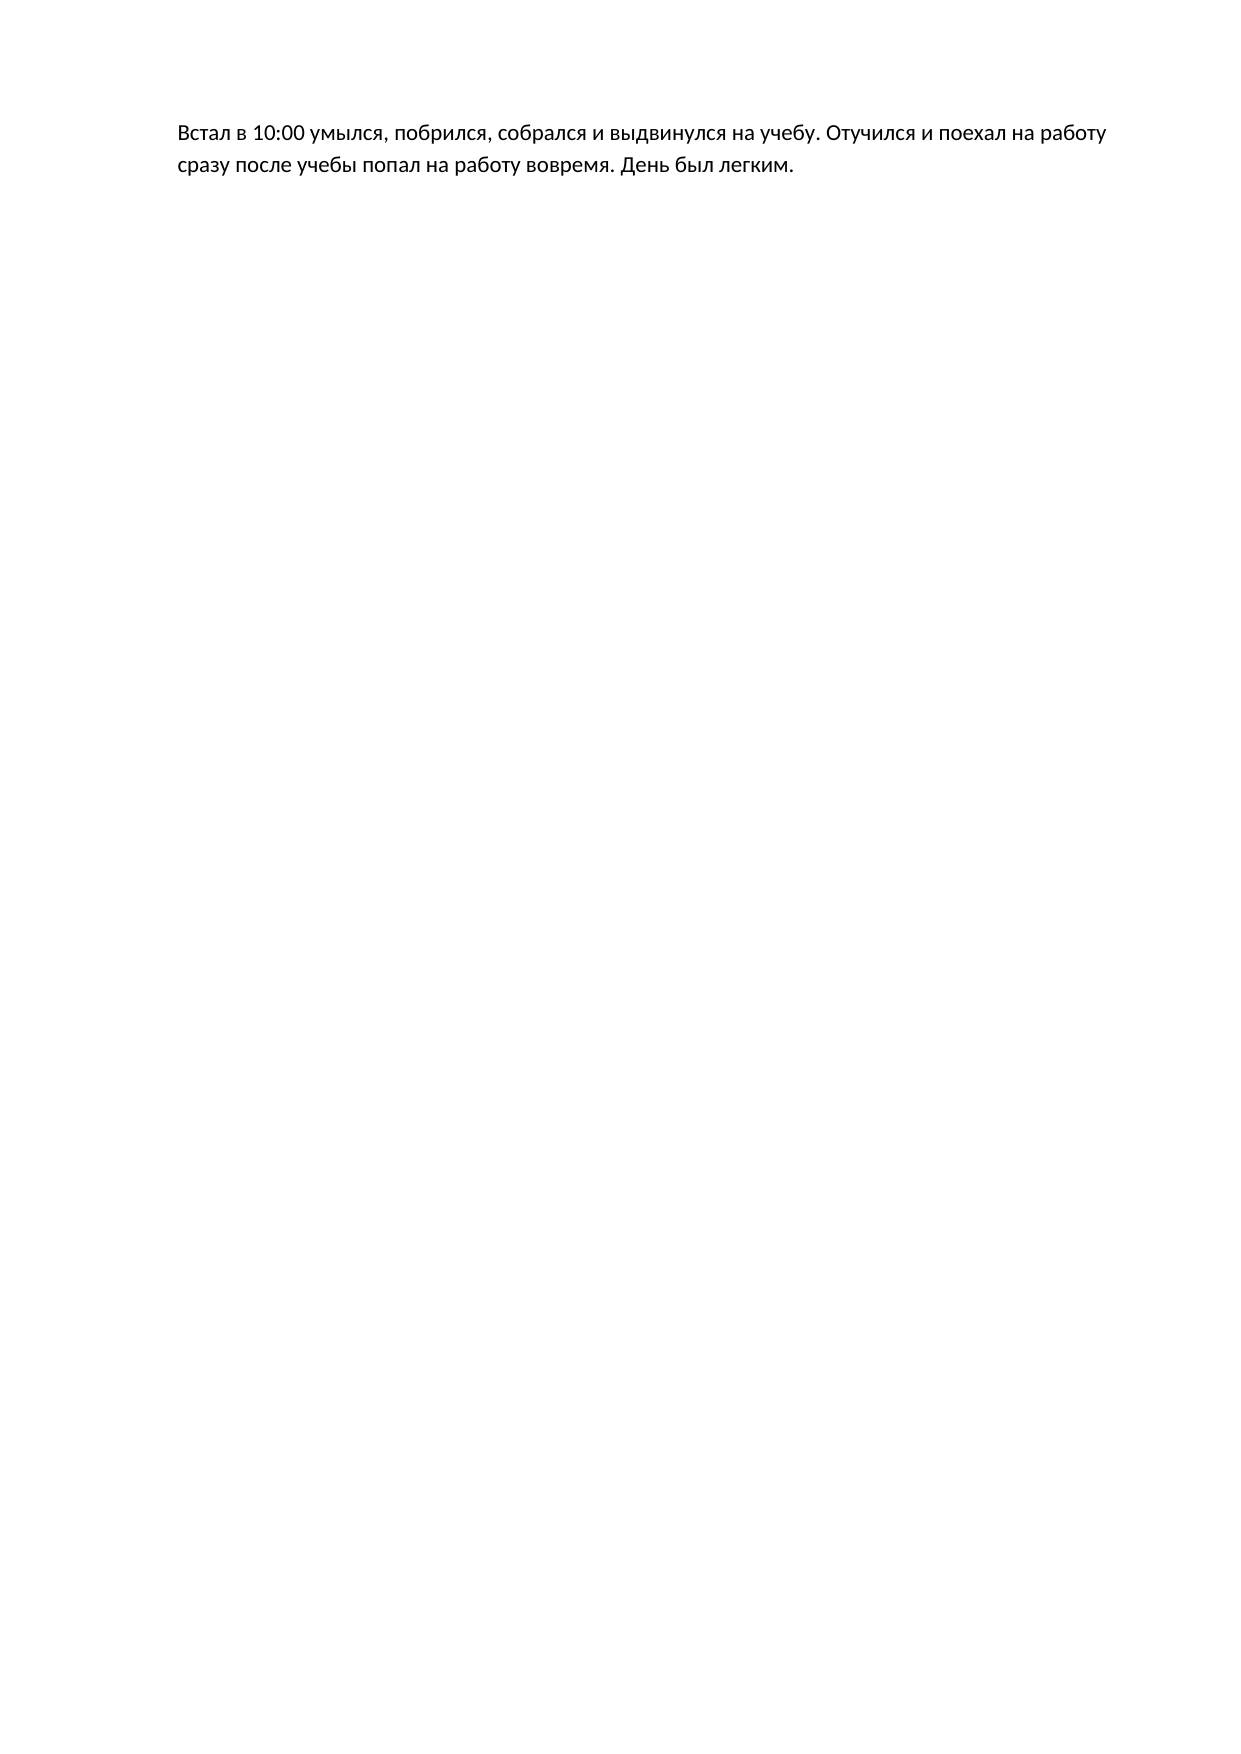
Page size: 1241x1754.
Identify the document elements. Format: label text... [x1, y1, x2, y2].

text Встал в 10:00 умылся, побрился, собрался и выдвинулся на учебу. Отучился и поехал на работу сразу после учебы попал на работу вовремя. День был легким. [177, 118, 1152, 178]
